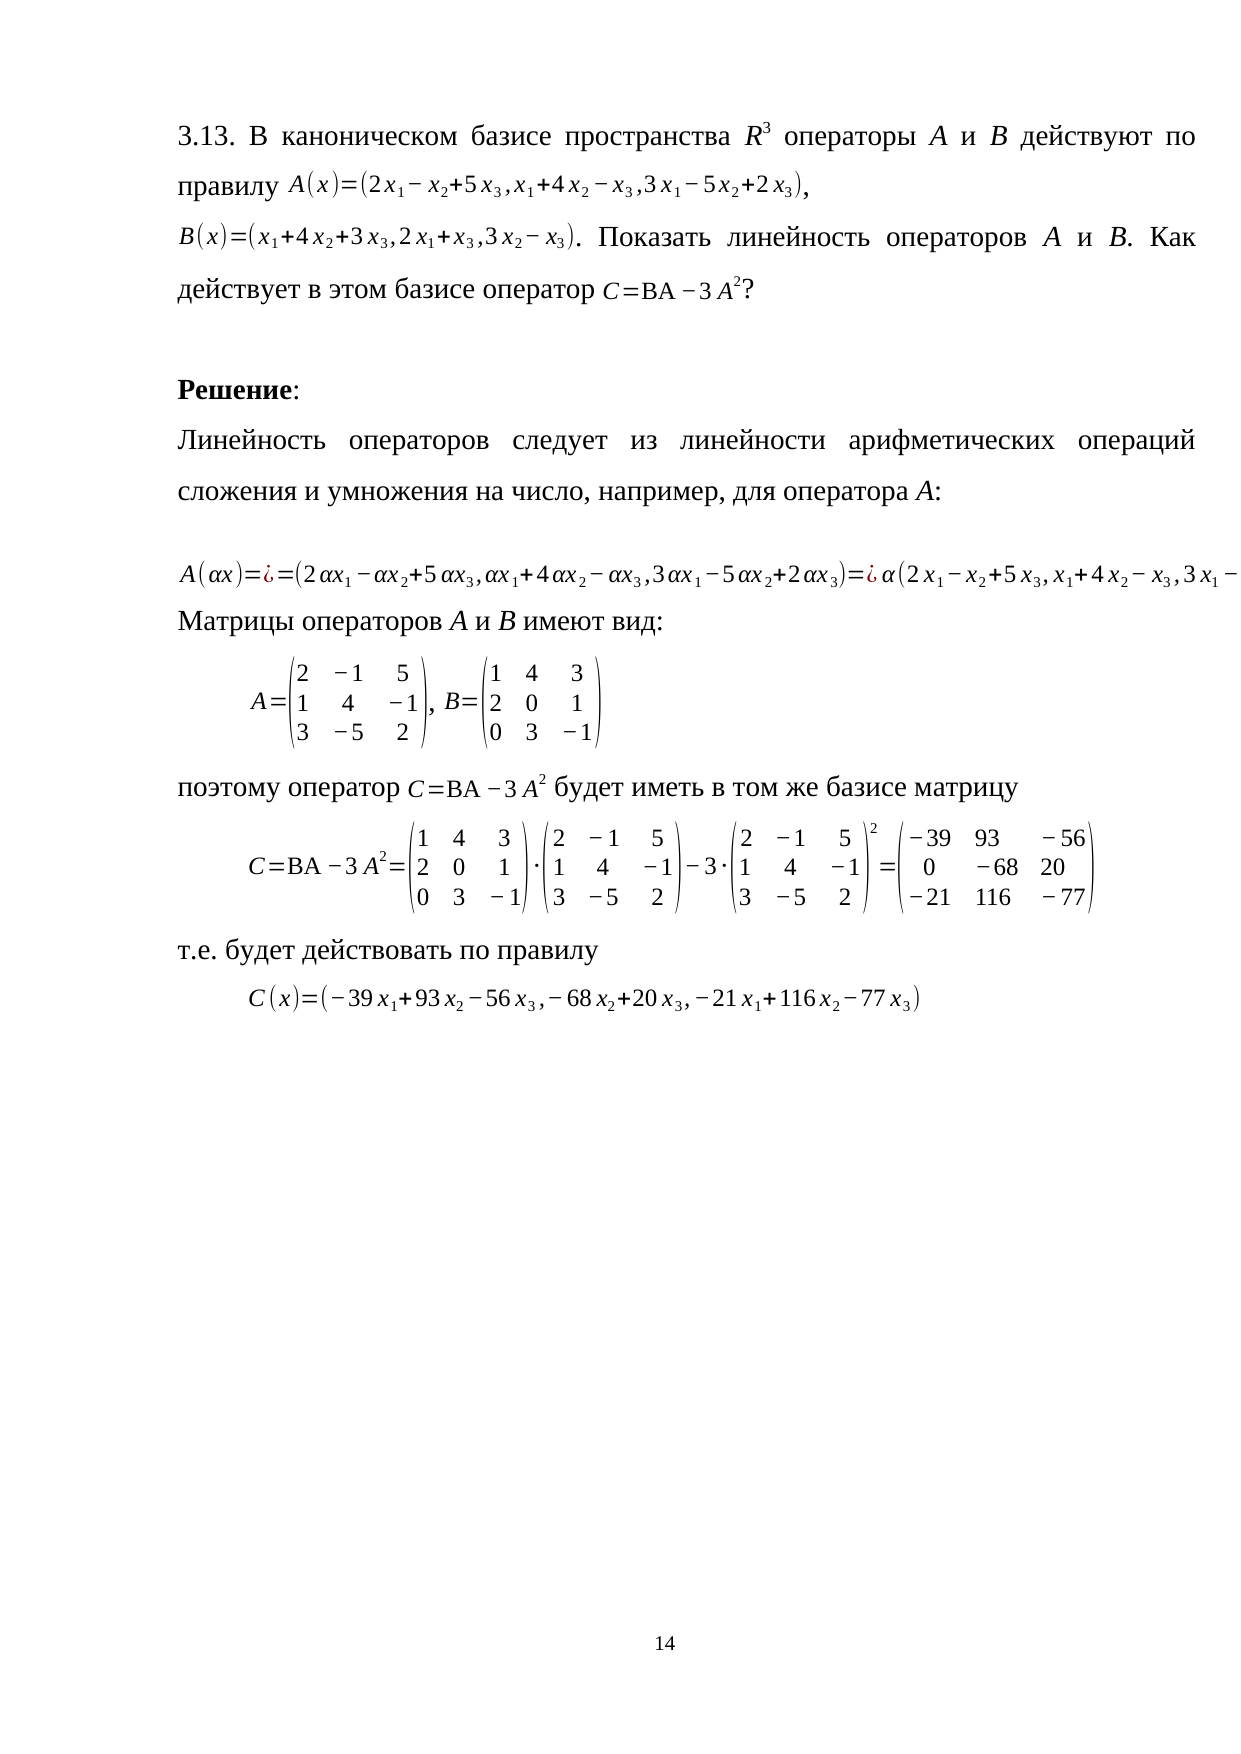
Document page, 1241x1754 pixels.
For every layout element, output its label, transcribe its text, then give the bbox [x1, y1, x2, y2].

text 3.13. В каноническом базисе пространства R3 операторы А и В действуют по правилу , [177, 118, 1196, 202]
text Линейность операторов следует из линейности арифметических операций сложения и умножения на число, например, для оператора А: [177, 422, 1196, 506]
text Решение: [177, 372, 1196, 406]
text поэтому оператор будет иметь в том же базисе матрицу [177, 769, 1196, 803]
text , [177, 653, 1196, 752]
text . Показать линейность операторов А и В. Как действует в этом базисе оператор ? [177, 219, 1196, 305]
text т.е. будет действовать по правилу [177, 932, 1196, 966]
text Матрицы операторов А и В имеют вид: [177, 603, 1196, 636]
